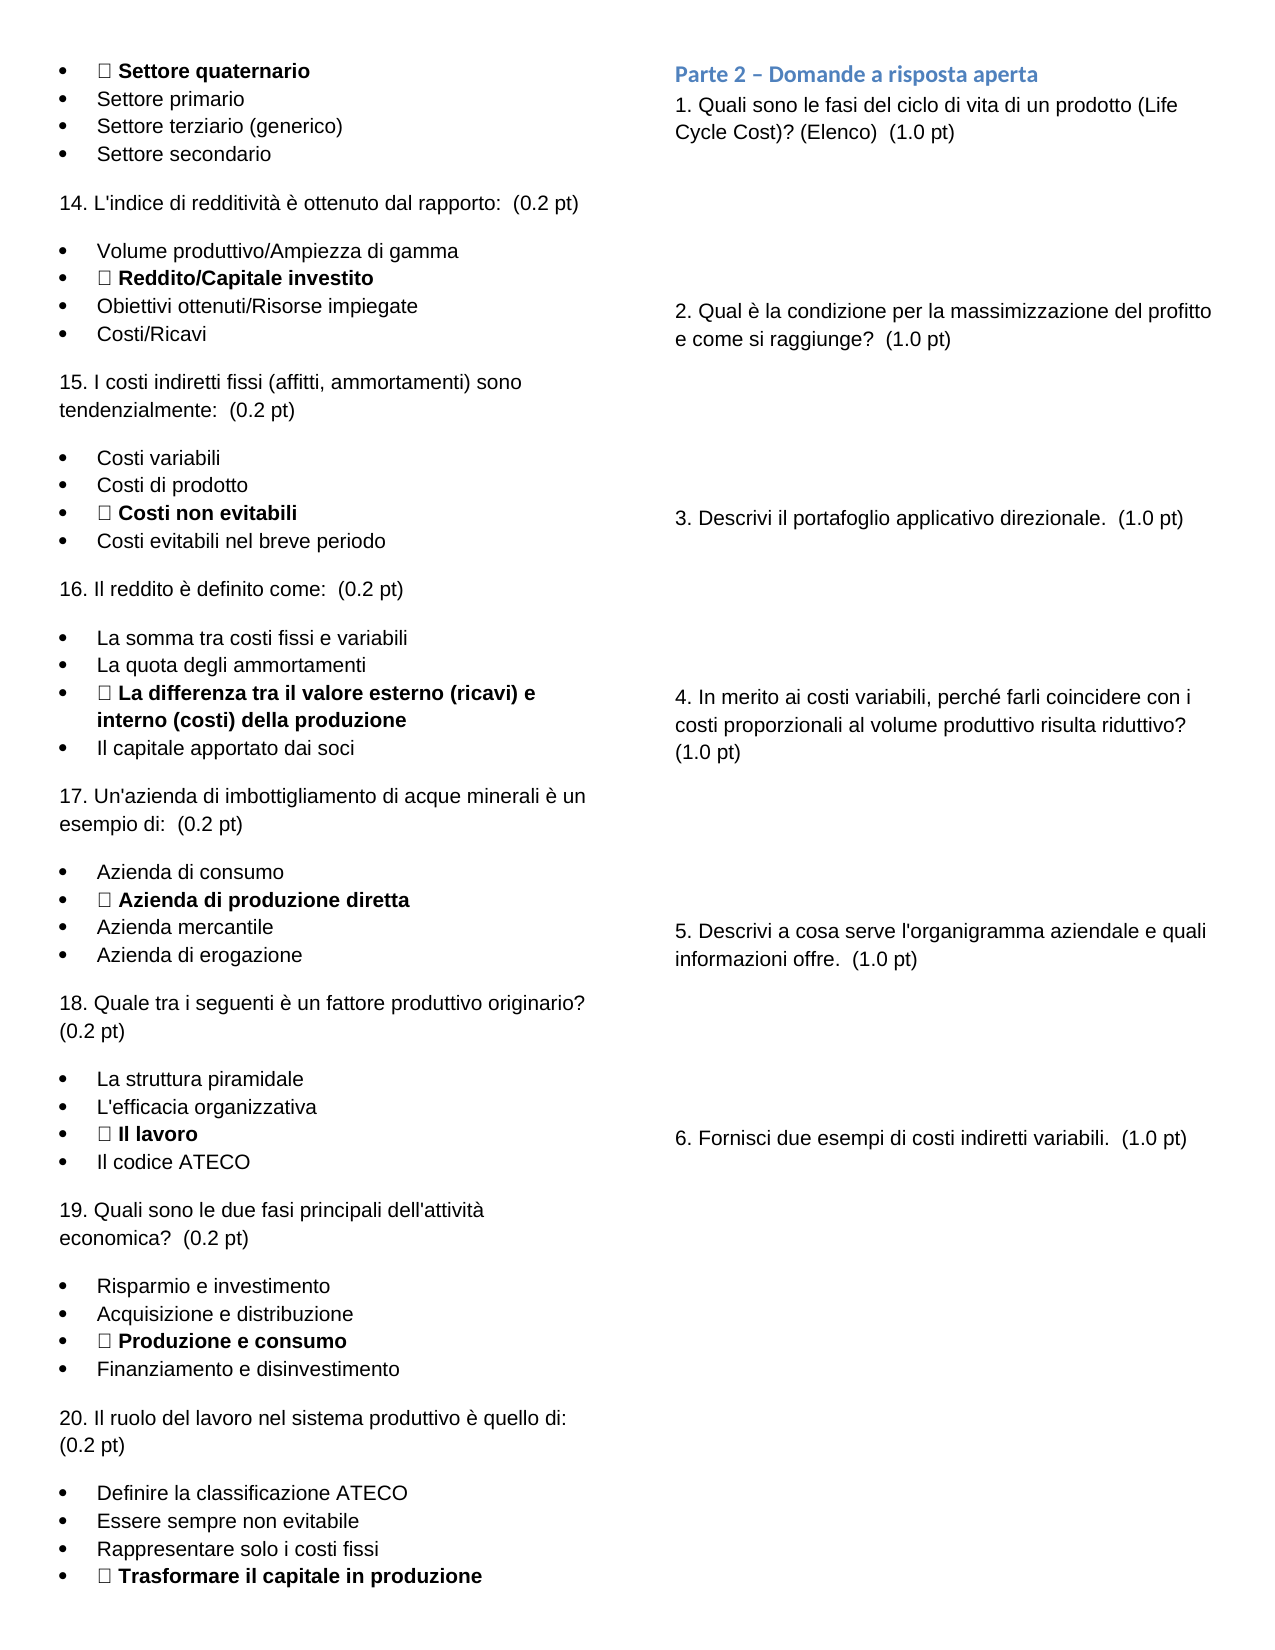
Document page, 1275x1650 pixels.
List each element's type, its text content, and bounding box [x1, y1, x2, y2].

list Il capitale apportato dai soci [59, 736, 600, 760]
list Essere sempre non evitabile [59, 1509, 600, 1533]
text 6. Fornisci due esempi di costi indiretti variabili. (1.0 pt) [675, 1126, 1216, 1150]
text 14. L'indice di redditività è ottenuto dal rapporto: (0.2 pt) [59, 190, 600, 214]
list Costi evitabili nel breve periodo [59, 528, 600, 553]
list Finanziamento e disinvestimento [59, 1357, 600, 1381]
list Costi/Ricavi [59, 321, 600, 346]
list Settore primario [59, 87, 600, 111]
list Azienda di consumo [59, 860, 600, 884]
list ✅ La differenza tra il valore esterno (ricavi) e interno (costi) della produzione [59, 681, 600, 732]
list Costi di prodotto [59, 473, 600, 497]
list La struttura piramidale [59, 1067, 600, 1091]
text 17. Un'azienda di imbottigliamento di acque minerali è un esempio di: (0.2 pt) [59, 784, 600, 836]
text 20. Il ruolo del lavoro nel sistema produttivo è quello di: (0.2 pt) [59, 1405, 600, 1457]
text 3. Descrivi il portafoglio applicativo direzionale. (1.0 pt) [675, 506, 1216, 530]
list ✅ Reddito/Capitale investito [59, 266, 600, 290]
list Acquisizione e distribuzione [59, 1302, 600, 1326]
list ✅ Produzione e consumo [59, 1329, 600, 1353]
list ✅ Settore quaternario [59, 59, 600, 83]
list Costi variabili [59, 446, 600, 470]
text 15. I costi indiretti fissi (affitti, ammortamenti) sono tendenzialmente: (0.2 pt) [59, 370, 600, 421]
list Azienda di erogazione [59, 943, 600, 967]
list Il codice ATECO [59, 1150, 600, 1174]
list Rappresentare solo i costi fissi [59, 1536, 600, 1560]
list La somma tra costi fissi e variabili [59, 625, 600, 649]
list Settore terziario (generico) [59, 114, 600, 138]
list L'efficacia organizzativa [59, 1094, 600, 1119]
list Risparmio e investimento [59, 1274, 600, 1298]
text 2. Qual è la condizione per la massimizzazione del profitto e come si raggiunge? (1.0 pt) [675, 299, 1216, 351]
list ✅ Il lavoro [59, 1122, 600, 1146]
text 4. In merito ai costi variabili, perché farli coincidere con i costi proporzionali al volume produttivo risulta riduttivo? (1.0 pt) [675, 685, 1216, 764]
text 5. Descrivi a cosa serve l'organigramma aziendale e quali informazioni offre. (1.0 pt) [675, 919, 1216, 971]
list Definire la classificazione ATECO [59, 1481, 600, 1505]
text 16. Il reddito è definito come: (0.2 pt) [59, 577, 600, 601]
list Settore secondario [59, 142, 600, 166]
list ✅ Azienda di produzione diretta [59, 887, 600, 912]
list ✅ Trasformare il capitale in produzione [59, 1564, 600, 1588]
list ✅ Costi non evitabili [59, 501, 600, 525]
text 19. Quali sono le due fasi principali dell'attività economica? (0.2 pt) [59, 1198, 600, 1250]
text 18. Quale tra i seguenti è un fattore produttivo originario? (0.2 pt) [59, 991, 600, 1043]
list Obiettivi ottenuti/Risorse impiegate [59, 294, 600, 318]
text 1. Quali sono le fasi del ciclo di vita di un prodotto (Life Cycle Cost)? (Elenco) (1.0 pt) [675, 93, 1216, 144]
list Volume produttivo/Ampiezza di gamma [59, 239, 600, 263]
list Azienda mercantile [59, 915, 600, 939]
list La quota degli ammortamenti [59, 653, 600, 677]
subtitle Parte 2 – Domande a risposta aperta [675, 59, 1216, 88]
